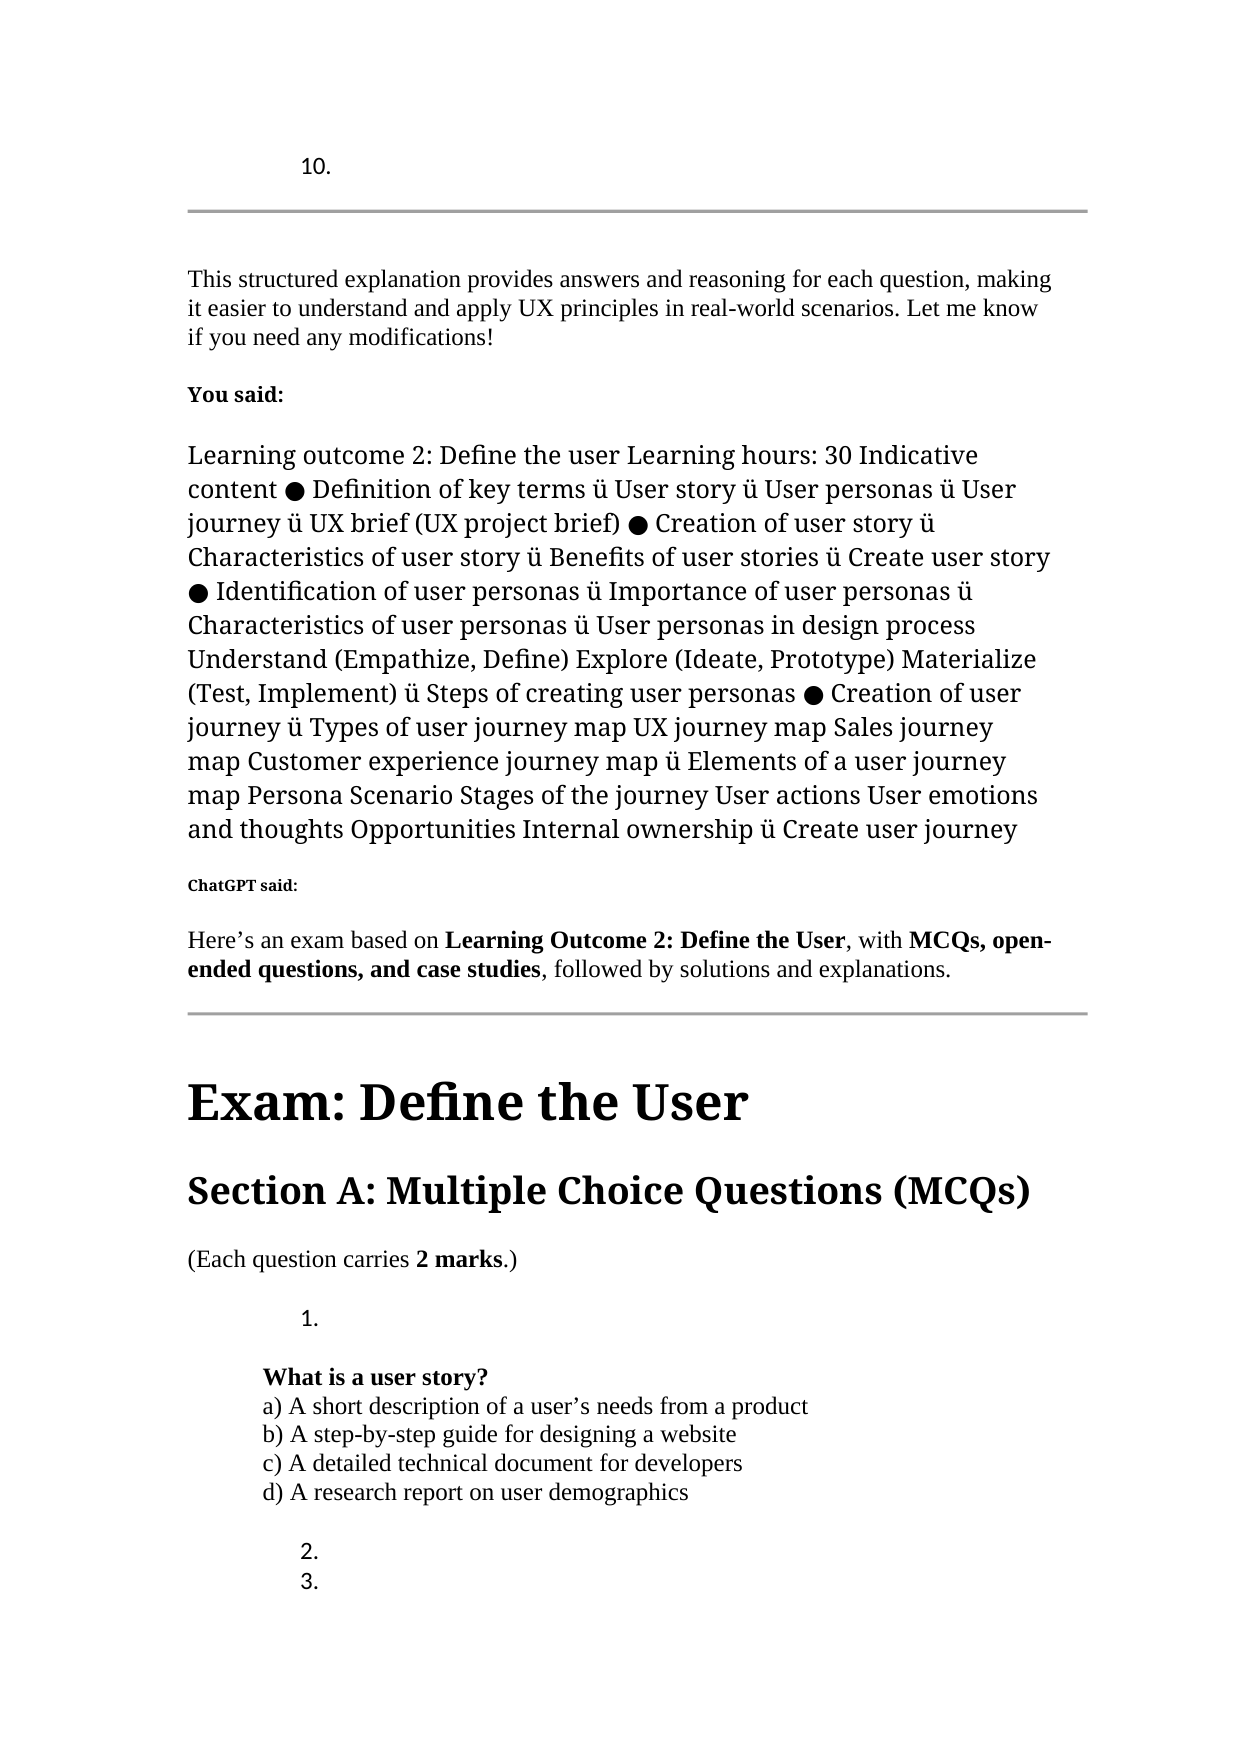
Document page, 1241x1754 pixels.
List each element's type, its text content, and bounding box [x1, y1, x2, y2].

text This structured explanation provides answers and reasoning for each question, making it easier to understand and apply UX principles in real-world scenarios. Let me know if you need any modifications! 🚀 [187, 264, 1053, 351]
subtitle Section A: Multiple Choice Questions (MCQs) [187, 1164, 1053, 1215]
subtitle ChatGPT said: [187, 875, 1053, 896]
subtitle You said: [187, 380, 1053, 408]
text What is a user story? a) A short description of a user’s needs from a product b) A step-by-step guide for designing a website c) A detailed technical document for developers d) A research report on user demographics [262, 1362, 1053, 1506]
text Here’s an exam based on Learning Outcome 2: Define the User, with MCQs, open-ended questions, and case studies, followed by solutions and explanations. [187, 926, 1053, 983]
text (Each question carries 2 marks.) [187, 1244, 1053, 1273]
text Learning outcome 2: Define the user Learning hours: 30 Indicative content ● Definition of key terms ü User story ü User personas ü User journey ü UX brief (UX project brief) ● Creation of user story ü Characteristics of user story ü Benefits of user stories ü Create user story ● Identification of user personas ü Importance of user personas ü Characteristics of user personas ü User personas in design process Understand (Empathize, Define) Explore (Ideate, Prototype) Materialize (Test, Implement) ü Steps of creating user personas ● Creation of user journey ü Types of user journey map UX journey map Sales journey map Customer experience journey map ü Elements of a user journey map Persona Scenario Stages of the journey User actions User emotions and thoughts Opportunities Internal ownership ü Create user journey [187, 437, 1053, 846]
subtitle Exam: Define the User [187, 1067, 1053, 1135]
